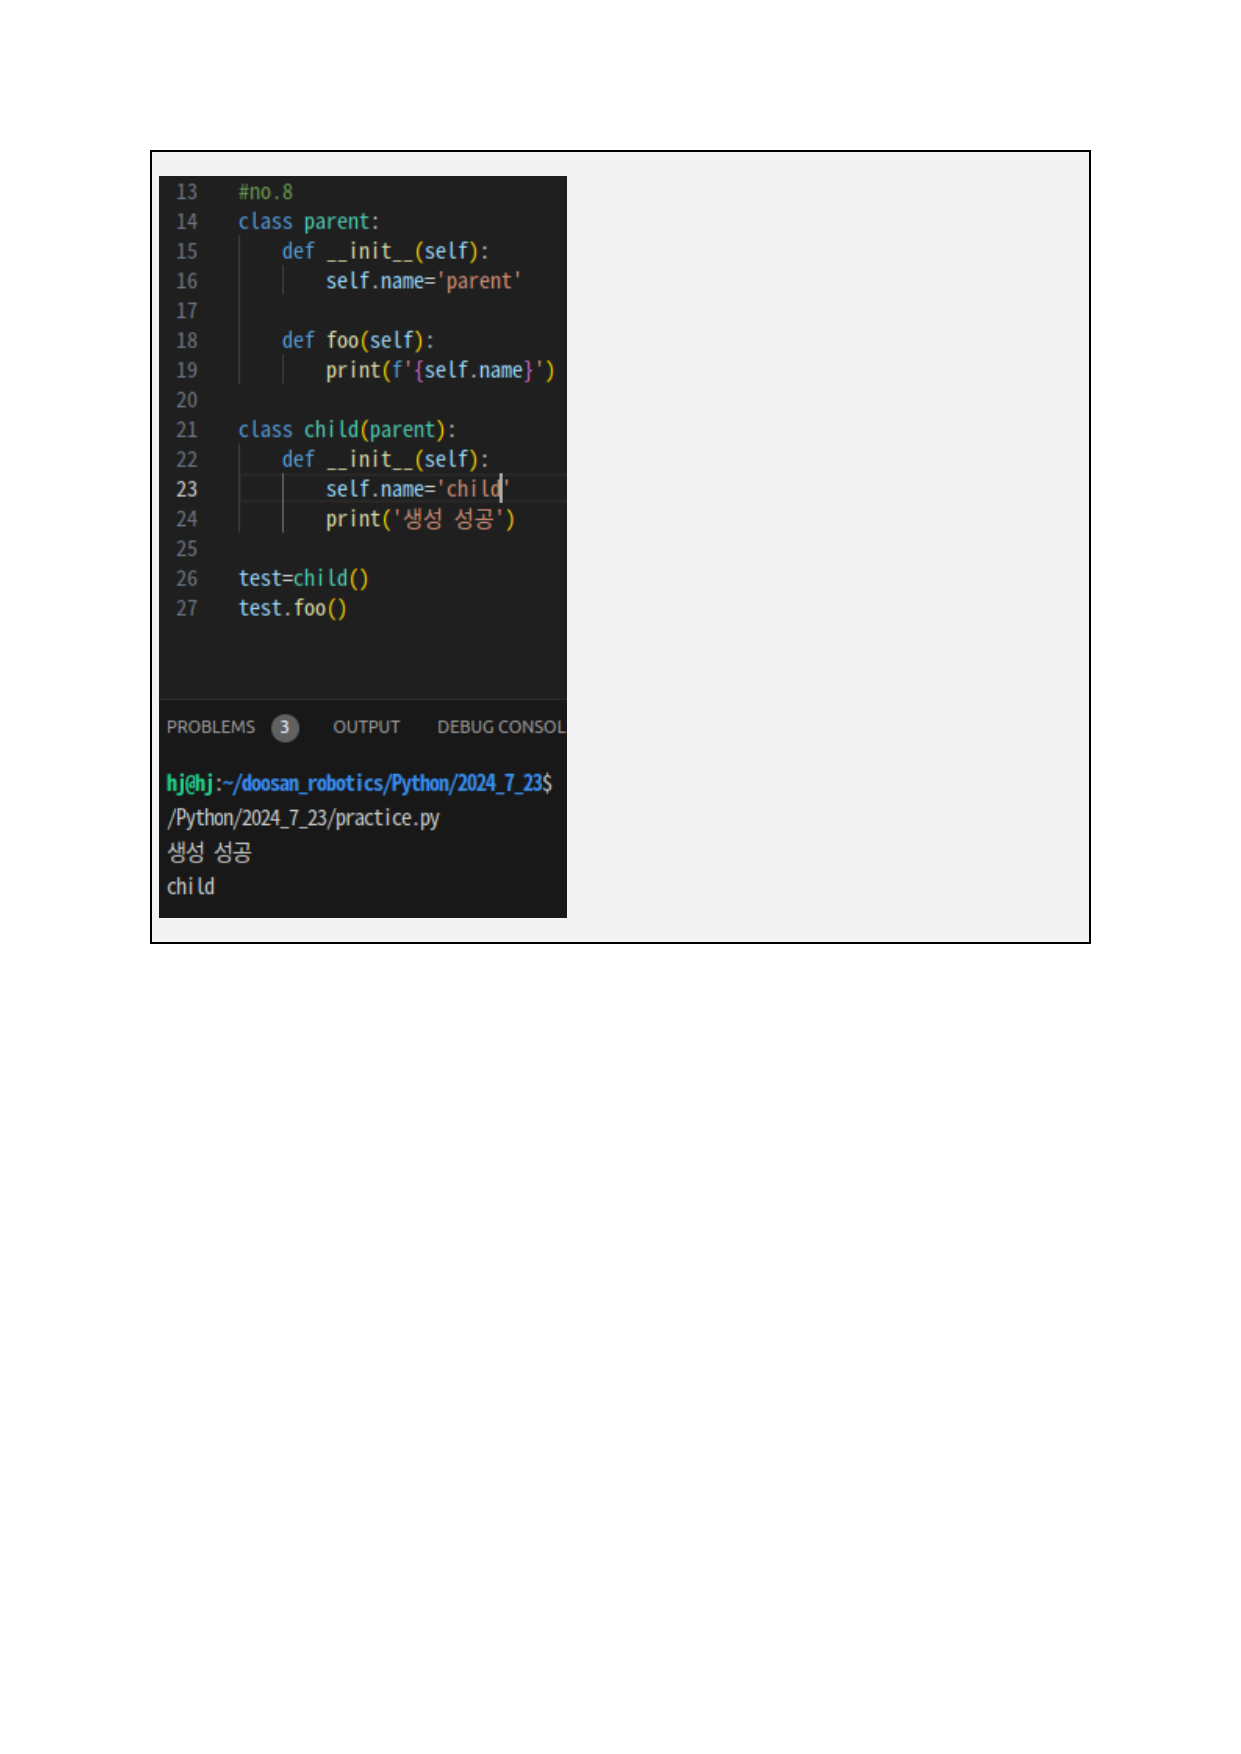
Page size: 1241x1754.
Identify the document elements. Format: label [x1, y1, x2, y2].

table_header [152, 152, 1089, 942]
picture [159, 176, 567, 918]
